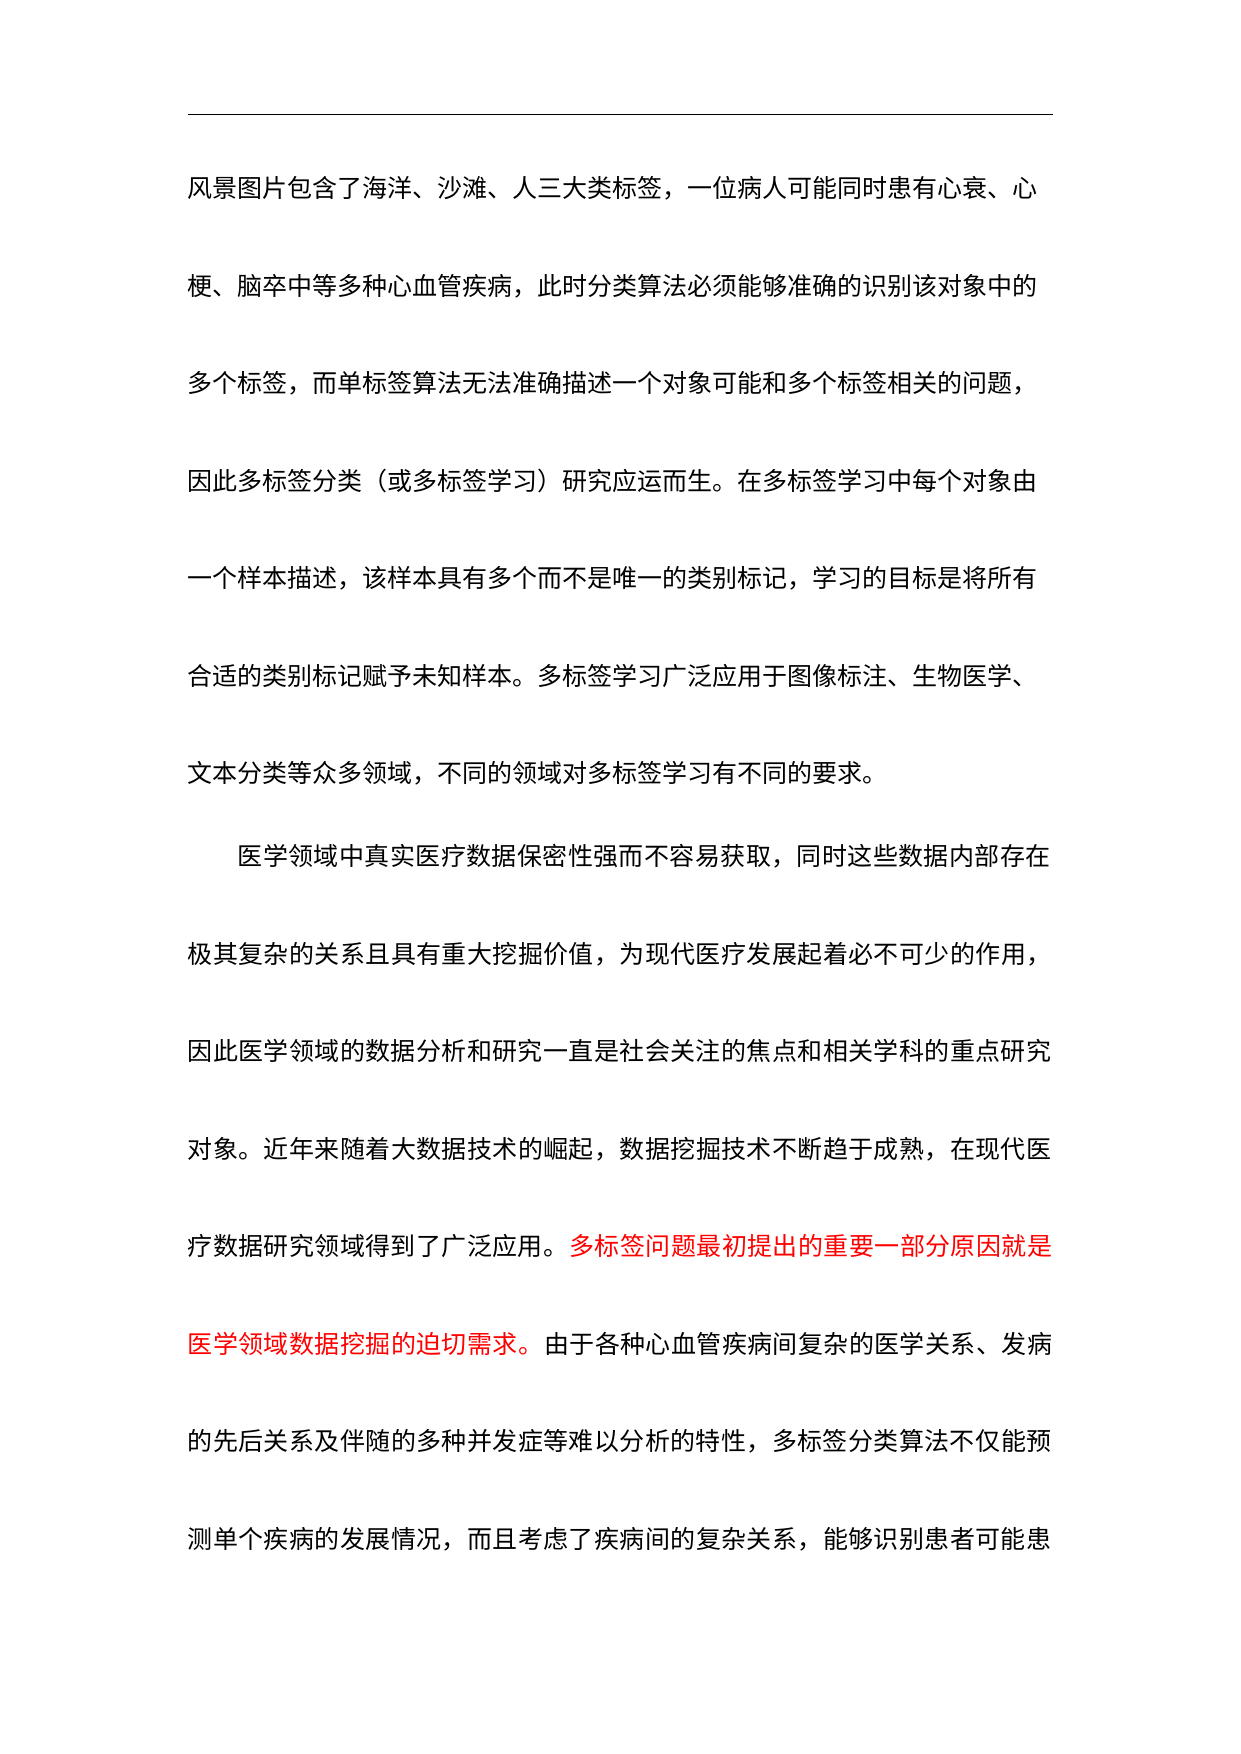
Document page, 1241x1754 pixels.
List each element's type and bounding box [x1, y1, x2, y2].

text [187, 154, 1053, 804]
text [187, 822, 1053, 1570]
